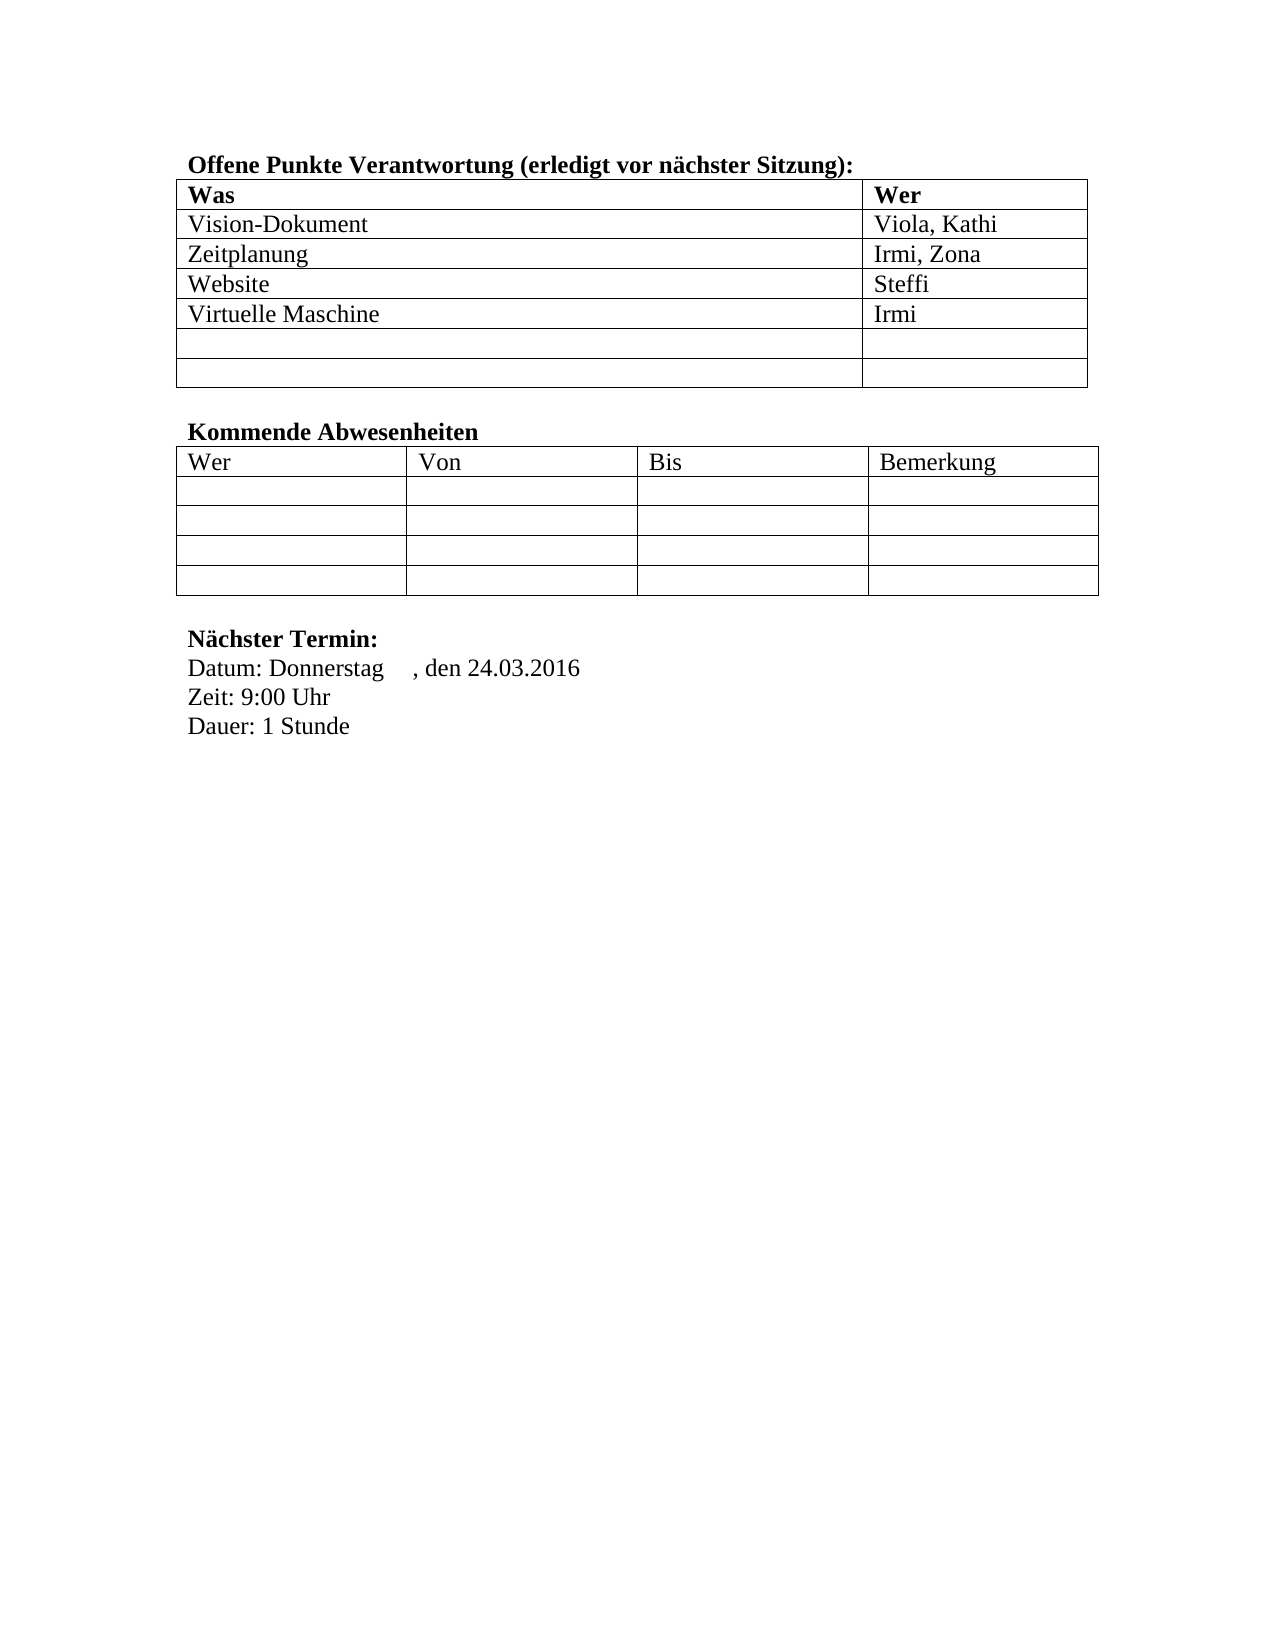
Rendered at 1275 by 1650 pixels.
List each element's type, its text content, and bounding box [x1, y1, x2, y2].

table_cell Steffi [863, 269, 1087, 298]
table_cell Vision-Dokument [177, 210, 862, 238]
table_header Bemerkung [869, 447, 1098, 476]
table_cell Zeitplanung [177, 239, 862, 268]
table_cell [863, 329, 1087, 357]
text Kommende Abwesenheiten [187, 417, 1087, 446]
table_cell [407, 506, 637, 535]
text Offene Punkte Verantwortung (erledigt vor nächster Sitzung): [187, 150, 1087, 179]
table_cell [638, 506, 868, 535]
text Zeit: 9:00 Uhr [187, 682, 1087, 711]
table_cell [177, 329, 862, 357]
text Datum: Donnerstag , den 24.03.2016 [187, 653, 1087, 682]
table_cell [177, 536, 406, 565]
table_cell [638, 566, 868, 595]
table_cell Virtuelle Maschine [177, 299, 862, 328]
table_cell [177, 566, 406, 595]
table_header Von [407, 447, 637, 476]
table_header Bis [638, 447, 868, 476]
table_cell [869, 506, 1098, 535]
table_cell [407, 566, 637, 595]
table_cell Website [177, 269, 862, 298]
table_cell [869, 566, 1098, 595]
table_cell [177, 359, 862, 387]
table_cell [869, 477, 1098, 505]
table_cell [638, 536, 868, 565]
table_cell Irmi, Zona [863, 239, 1087, 268]
table_header Was [177, 180, 862, 208]
text Dauer: 1 Stunde [187, 711, 1087, 739]
table_header Wer [863, 180, 1087, 208]
table_cell [407, 536, 637, 565]
table_cell [177, 506, 406, 535]
table_cell Irmi [863, 299, 1087, 328]
table_cell Viola, Kathi [863, 210, 1087, 238]
table_cell [177, 477, 406, 505]
table_cell [638, 477, 868, 505]
text Nächster Termin: [187, 624, 1087, 653]
table_header Wer [177, 447, 406, 476]
table_cell [863, 359, 1087, 387]
table_cell [407, 477, 637, 505]
table_cell [869, 536, 1098, 565]
